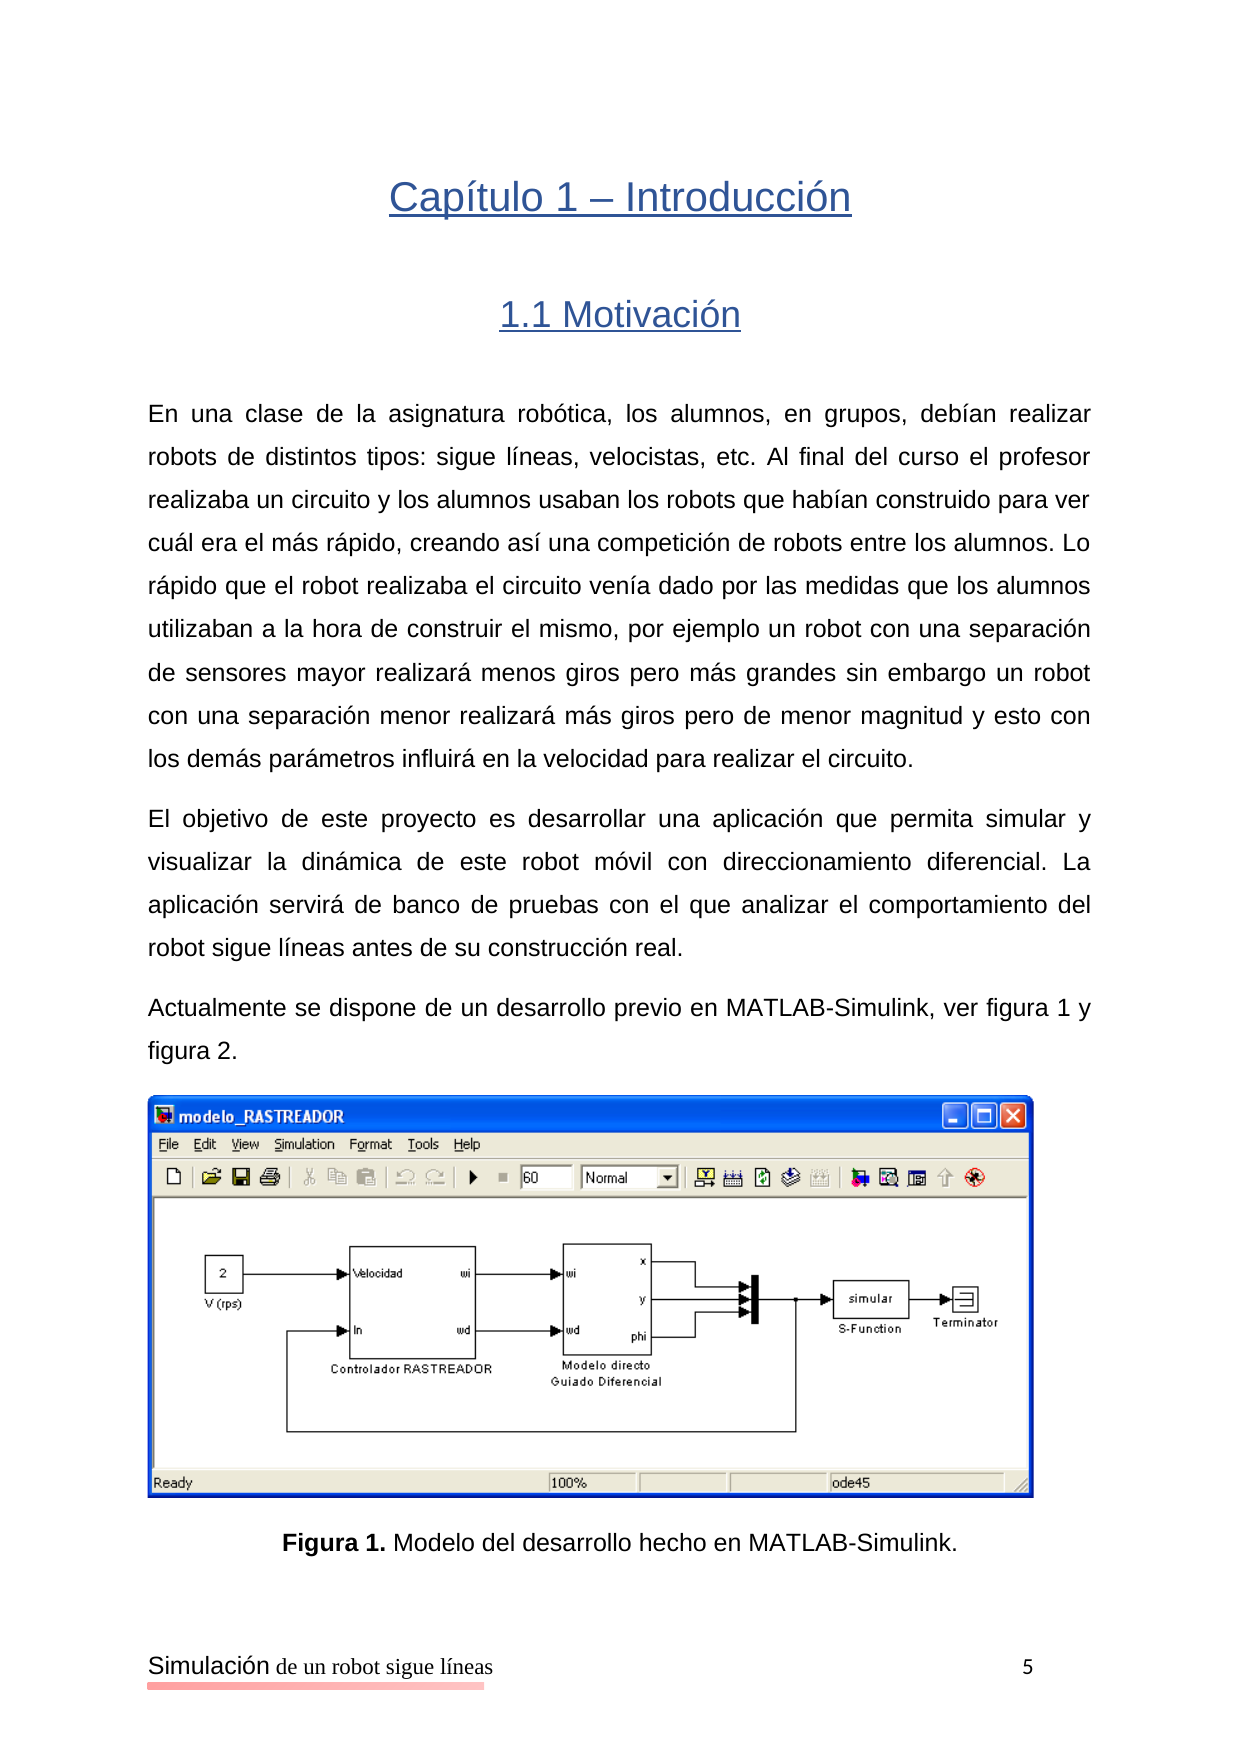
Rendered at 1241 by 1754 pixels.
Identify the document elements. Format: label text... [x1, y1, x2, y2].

text El objetivo de este proyecto es desarrollar una aplicación que permita simular y visualizar la dinámica de este robot móvil con direccionamiento diferencial. La aplicación servirá de banco de pruebas con el que analizar el comportamiento del robot sigue líneas antes de su construcción real. [148, 804, 1092, 962]
text Actualmente se dispone de un desarrollo previo en MATLAB-Simulink, ver figura 1 y figura 2. [148, 993, 1092, 1065]
text En una clase de la asignatura robótica, los alumnos, en grupos, debían realizar robots de distintos tipos: sigue líneas, velocistas, etc. Al final del curso el profesor realizaba un circuito y los alumnos usaban los robots que habían construido para ver cuál era el más rápido, creando así una competición de robots entre los alumnos. Lo rápido que el robot realizaba el circuito venía dado por las medidas que los alumnos utilizaban a la hora de construir el mismo, por ejemplo un robot con una separación de sensores mayor realizará menos giros pero más grandes sin embargo un robot con una separación menor realizará más giros pero de menor magnitud y esto con los demás parámetros influirá en la velocidad para realizar el circuito. [148, 399, 1092, 773]
picture [147, 1095, 1034, 1498]
text Figura 1. Modelo del desarrollo hecho en MATLAB-Simulink. [148, 1528, 1092, 1557]
text 1.1 Motivación [148, 292, 1092, 336]
text Capítulo 1 – Introducción [148, 173, 1092, 221]
